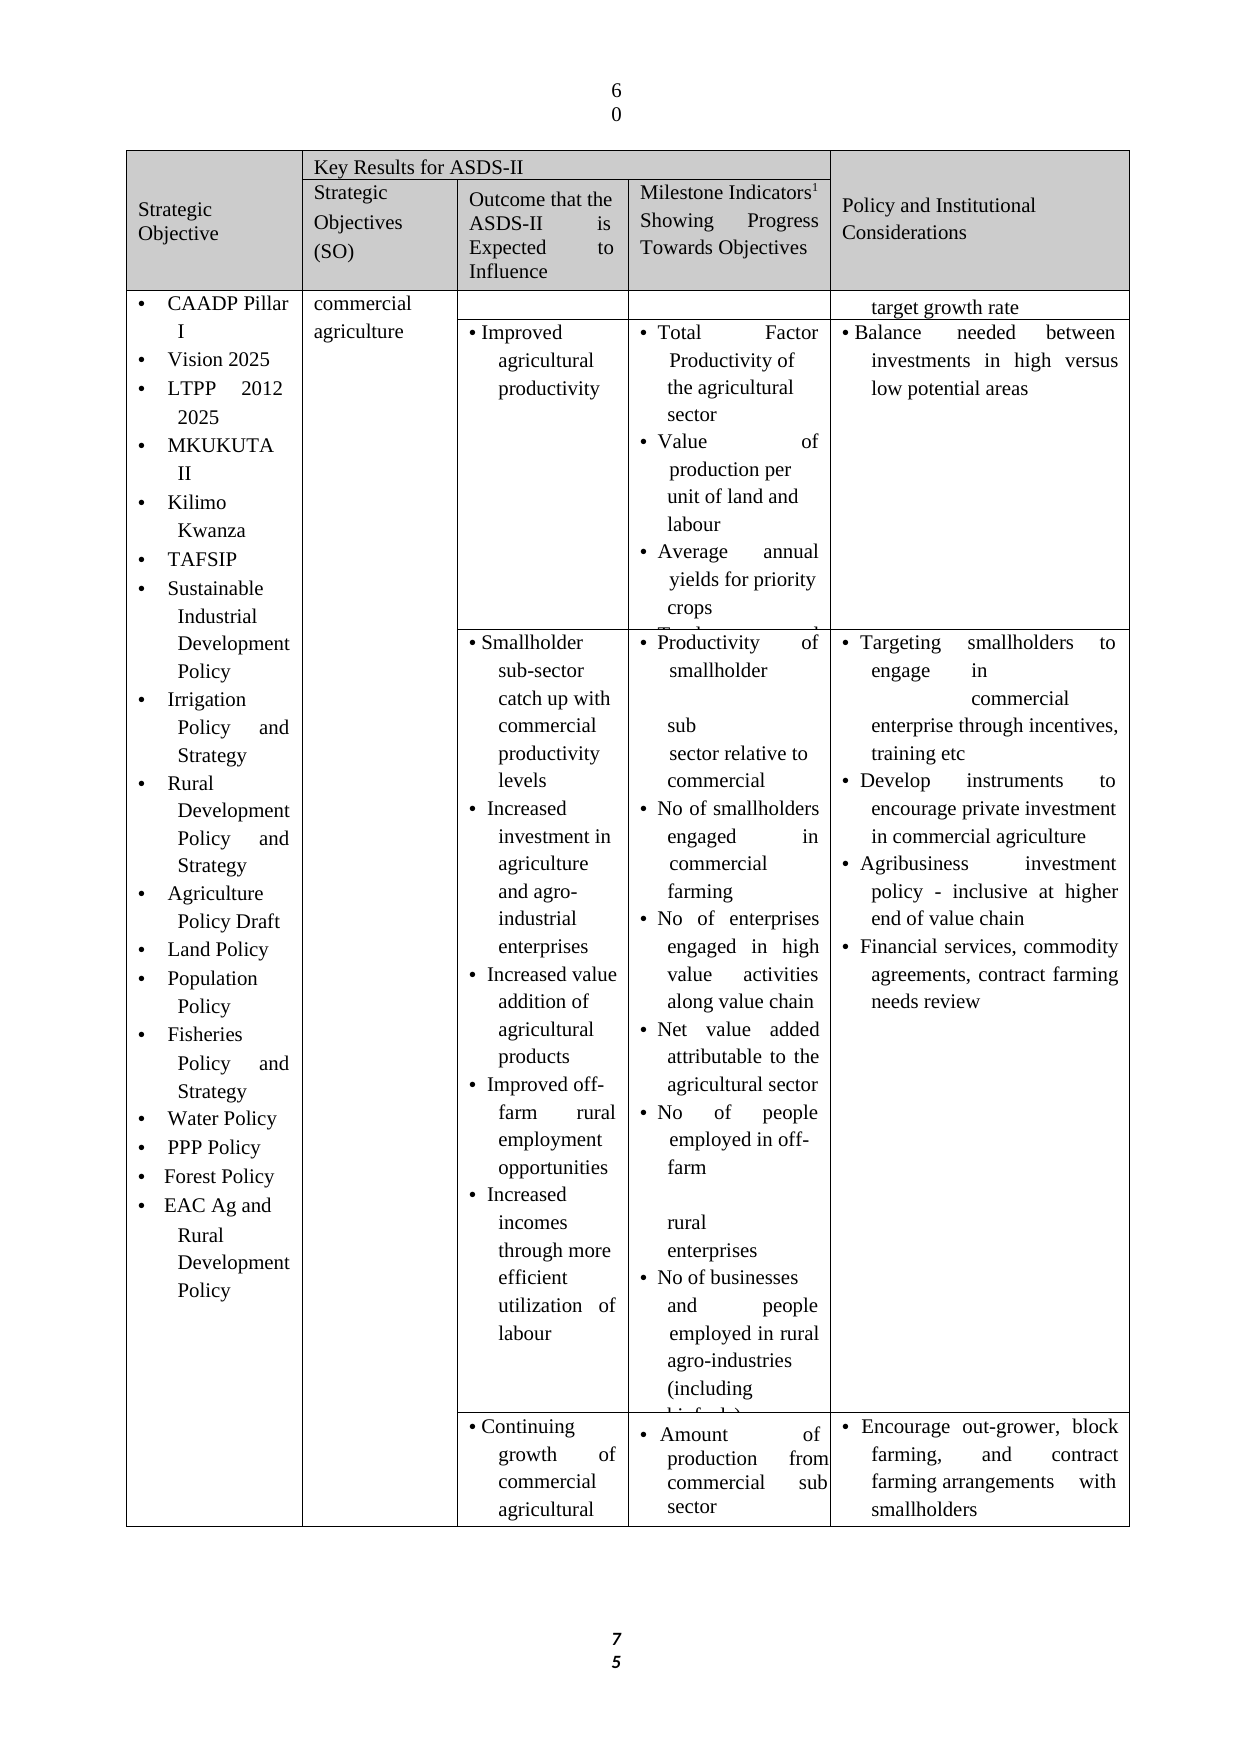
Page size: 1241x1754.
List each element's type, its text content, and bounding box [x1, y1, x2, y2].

table_cell • Smallholder sub-sector catch up with commercial productivity levels Increased investment in agriculture and agro-industrial enterprises Increased value addition of agricultural products Improved off- farm rural employment opportunities Increased incomes through more efficient utilization of labour [458, 630, 628, 1412]
table_cell Productivity of smallholder sub sector relative to commercial No of smallholders engaged in commercial farming No of enterprises engaged in high value activities along value chain Net value added attributable to the agricultural sector No of people employed in off- farm rural enterprises No of businesses and people employed in rural agro-industries (including biofuels) Gross margin per labour day [629, 630, 830, 1412]
table_cell • Encourage out-grower, block farming, and contract farming arrangements with smallholders [831, 1413, 1129, 1526]
table_cell target growth rate [831, 291, 1129, 319]
table_header Strategic Objective [127, 151, 302, 290]
table_cell • Amount of production from commercial sub sector [629, 1413, 830, 1526]
table_cell Strategic Objectives (SO) [303, 180, 457, 290]
table_cell [458, 291, 628, 319]
table_cell Milestone Indicators1 Showing Progress Towards Objectives [629, 180, 830, 290]
table_cell Outcome that the ASDS-II is Expected to Influence [458, 180, 628, 290]
table_header Key Results for ASDS-II [303, 151, 830, 179]
table_cell Total Factor Productivity of the agricultural sector Value of production per unit of land and labour Average annual yields for priority crops Total annual production [629, 320, 830, 629]
table_cell [629, 291, 830, 319]
table_header Policy and Institutional Considerations [831, 151, 1129, 290]
table_cell • Improved agricultural productivity [458, 320, 628, 629]
table_cell CAADP Pillar I Vision 2025 LTPP 2012 2025 MKUKUTA II Kilimo Kwanza TAFSIP Sustainable Industrial Development Policy Irrigation Policy and Strategy Rural Development Policy and Strategy Agriculture Policy Draft Land Policy Population Policy Fisheries Policy and Strategy Water Policy PPP Policy Forest Policy EAC Ag and Rural Development Policy [127, 291, 302, 1526]
table_cell • Continuing growth of commercial agricultural [458, 1413, 628, 1526]
table_cell • Balance needed between investments in high versus low potential areas [831, 320, 1129, 629]
table_cell commercial agriculture [303, 291, 457, 1526]
table_cell Targeting smallholders to engage in commercial enterprise through incentives, training etc Develop instruments to encourage private investment in commercial agriculture Agribusiness investment policy - inclusive at higher end of value chain Financial services, commodity agreements, contract farming needs review [831, 630, 1129, 1412]
